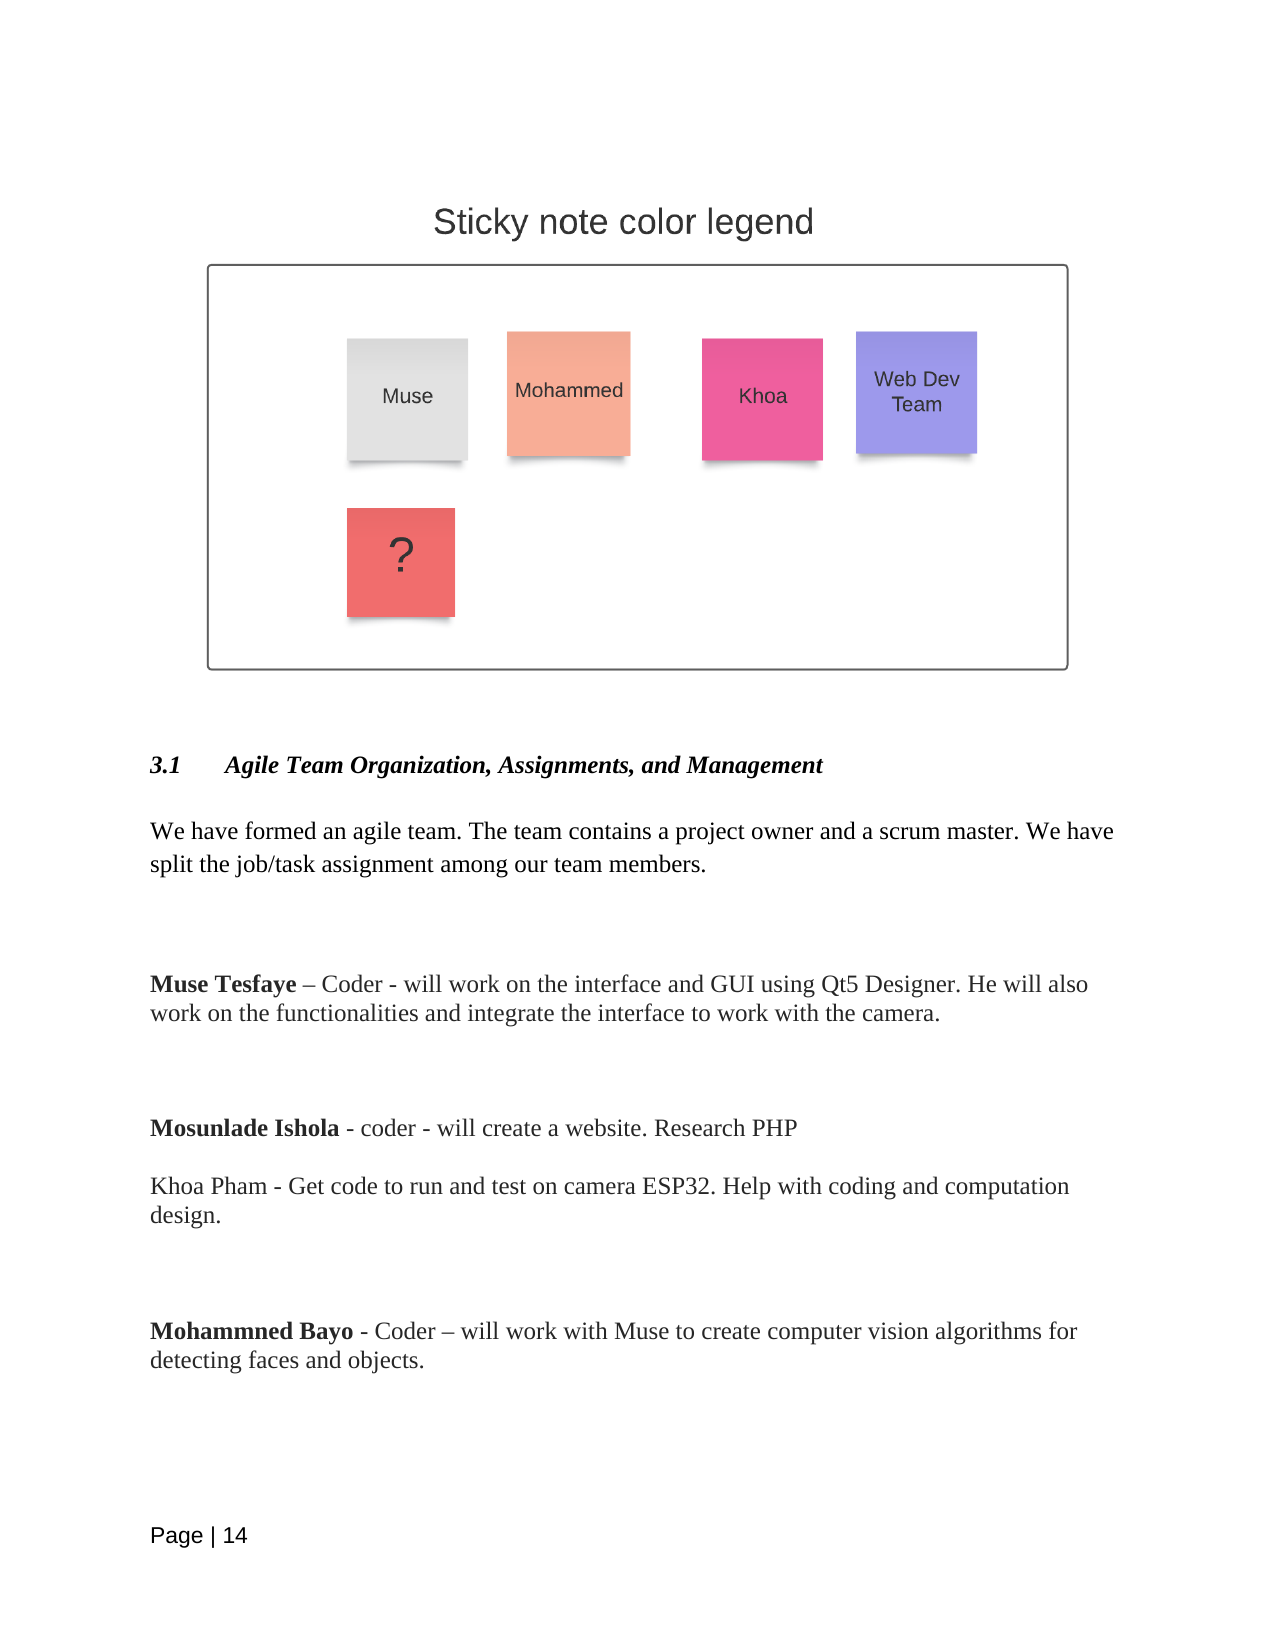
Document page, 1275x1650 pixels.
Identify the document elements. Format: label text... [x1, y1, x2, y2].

text We have formed an agile team. The team contains a project owner and a scrum master. We have split the job/task assignment among our team members. [150, 816, 1125, 877]
text Khoa Pham - Get code to run and test on camera ESP32. Help with coding and computation design. [150, 1171, 1125, 1229]
text Mohammned Bayo - Coder – will work with Muse to create computer vision algorithms for detecting faces and objects. [150, 1316, 1125, 1373]
text 3.1 Agile Team Organization, Assignments, and Management [150, 750, 1125, 778]
picture [150, 150, 1125, 708]
text Muse Tesfaye – Coder - will work on the interface and GUI using Qt5 Designer. He will also work on the functionalities and integrate the interface to work with the camera. [150, 969, 1125, 1026]
text Mosunlade Ishola - coder - will create a website. Research PHP [150, 1113, 1125, 1142]
